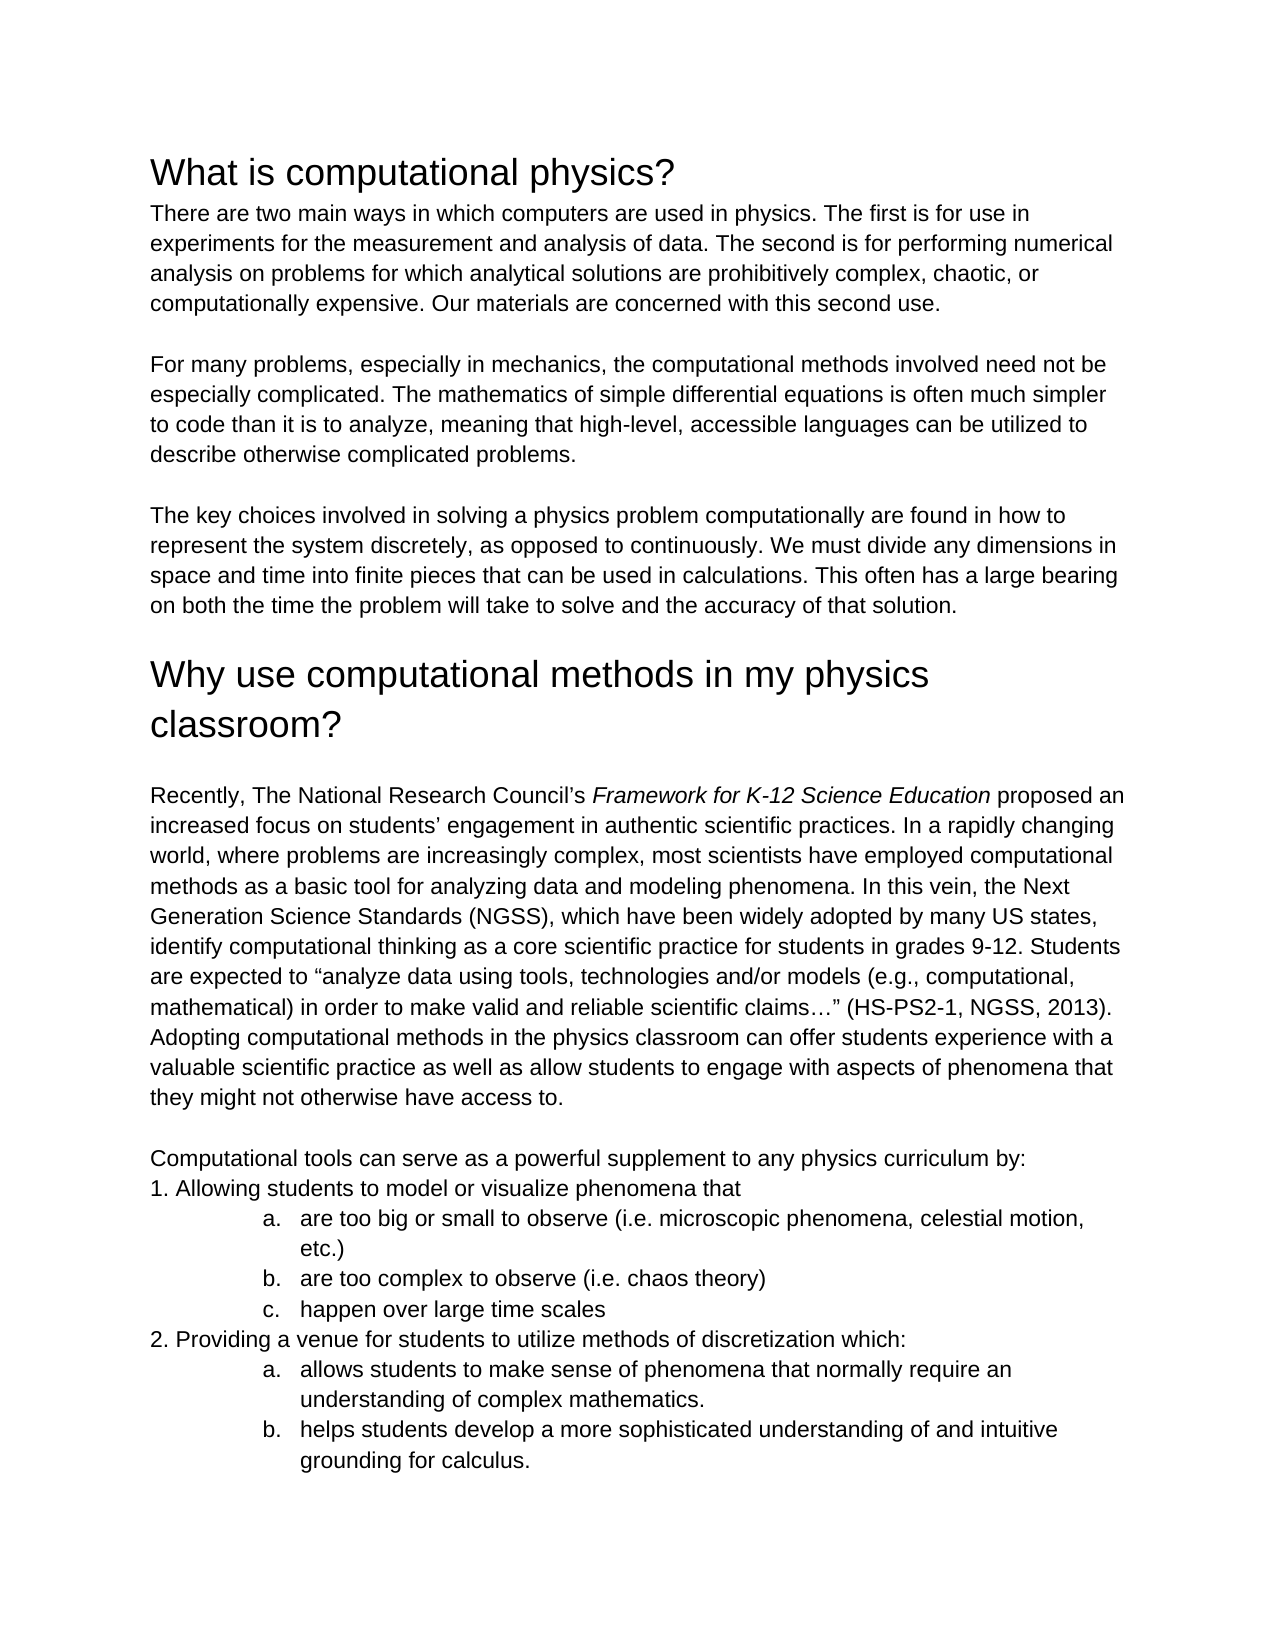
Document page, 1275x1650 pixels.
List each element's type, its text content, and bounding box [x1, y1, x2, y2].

list helps students develop a more sophisticated understanding of and intuitive grounding for calculus. [262, 1416, 1125, 1473]
text Why use computational methods in my physics classroom? [150, 653, 1125, 745]
text There are two main ways in which computers are used in physics. The first is for use in experiments for the measurement and analysis of data. The second is for performing numerical analysis on problems for which analytical solutions are prohibitively complex, chaotic, or computationally expensive. Our materials are concerned with this second use. [150, 199, 1125, 317]
text Recently, The National Research Council’s Framework for K-12 Science Education proposed an increased focus on students’ engagement in authentic scientific practices. In a rapidly changing world, where problems are increasingly complex, most scientists have employed computational methods as a basic tool for analyzing data and modeling phenomena. In this vein, the Next Generation Science Standards (NGSS), which have been widely adopted by many US states, identify computational thinking as a core scientific practice for students in grades 9-12. Students are expected to “analyze data using tools, technologies and/or models (e.g., computational, mathematical) in order to make valid and reliable scientific claims…” (HS-PS2-1, NGSS, 2013). Adopting computational methods in the physics classroom can offer students experience with a valuable scientific practice as well as allow students to engage with aspects of phenomena that they might not otherwise have access to. [150, 782, 1125, 1111]
text The key choices involved in solving a physics problem computationally are found in how to represent the system discretely, as opposed to continuously. We must divide any dimensions in space and time into finite pieces that can be used in calculations. This often has a large bearing on both the time the problem will take to solve and the accuracy of that solution. [150, 502, 1125, 619]
text Computational tools can serve as a powerful supplement to any physics curriculum by: [150, 1144, 1125, 1171]
text What is computational physics? [150, 150, 1125, 193]
list are too big or small to observe (i.e. microscopic phenomena, celestial motion, etc.) [262, 1205, 1125, 1262]
text 1. Allowing students to model or visualize phenomena that [150, 1175, 1125, 1201]
list are too complex to observe (i.e. chaos theory) [262, 1265, 1125, 1292]
list allows students to make sense of phenomena that normally require an understanding of complex mathematics. [262, 1356, 1125, 1413]
list happen over large time scales [262, 1296, 1125, 1322]
text 2. Providing a venue for students to utilize methods of discretization which: [150, 1326, 1125, 1352]
text For many problems, especially in mechanics, the computational methods involved need not be especially complicated. The mathematics of simple differential equations is often much simpler to code than it is to analyze, meaning that high-level, accessible languages can be utilized to describe otherwise complicated problems. [150, 351, 1125, 468]
